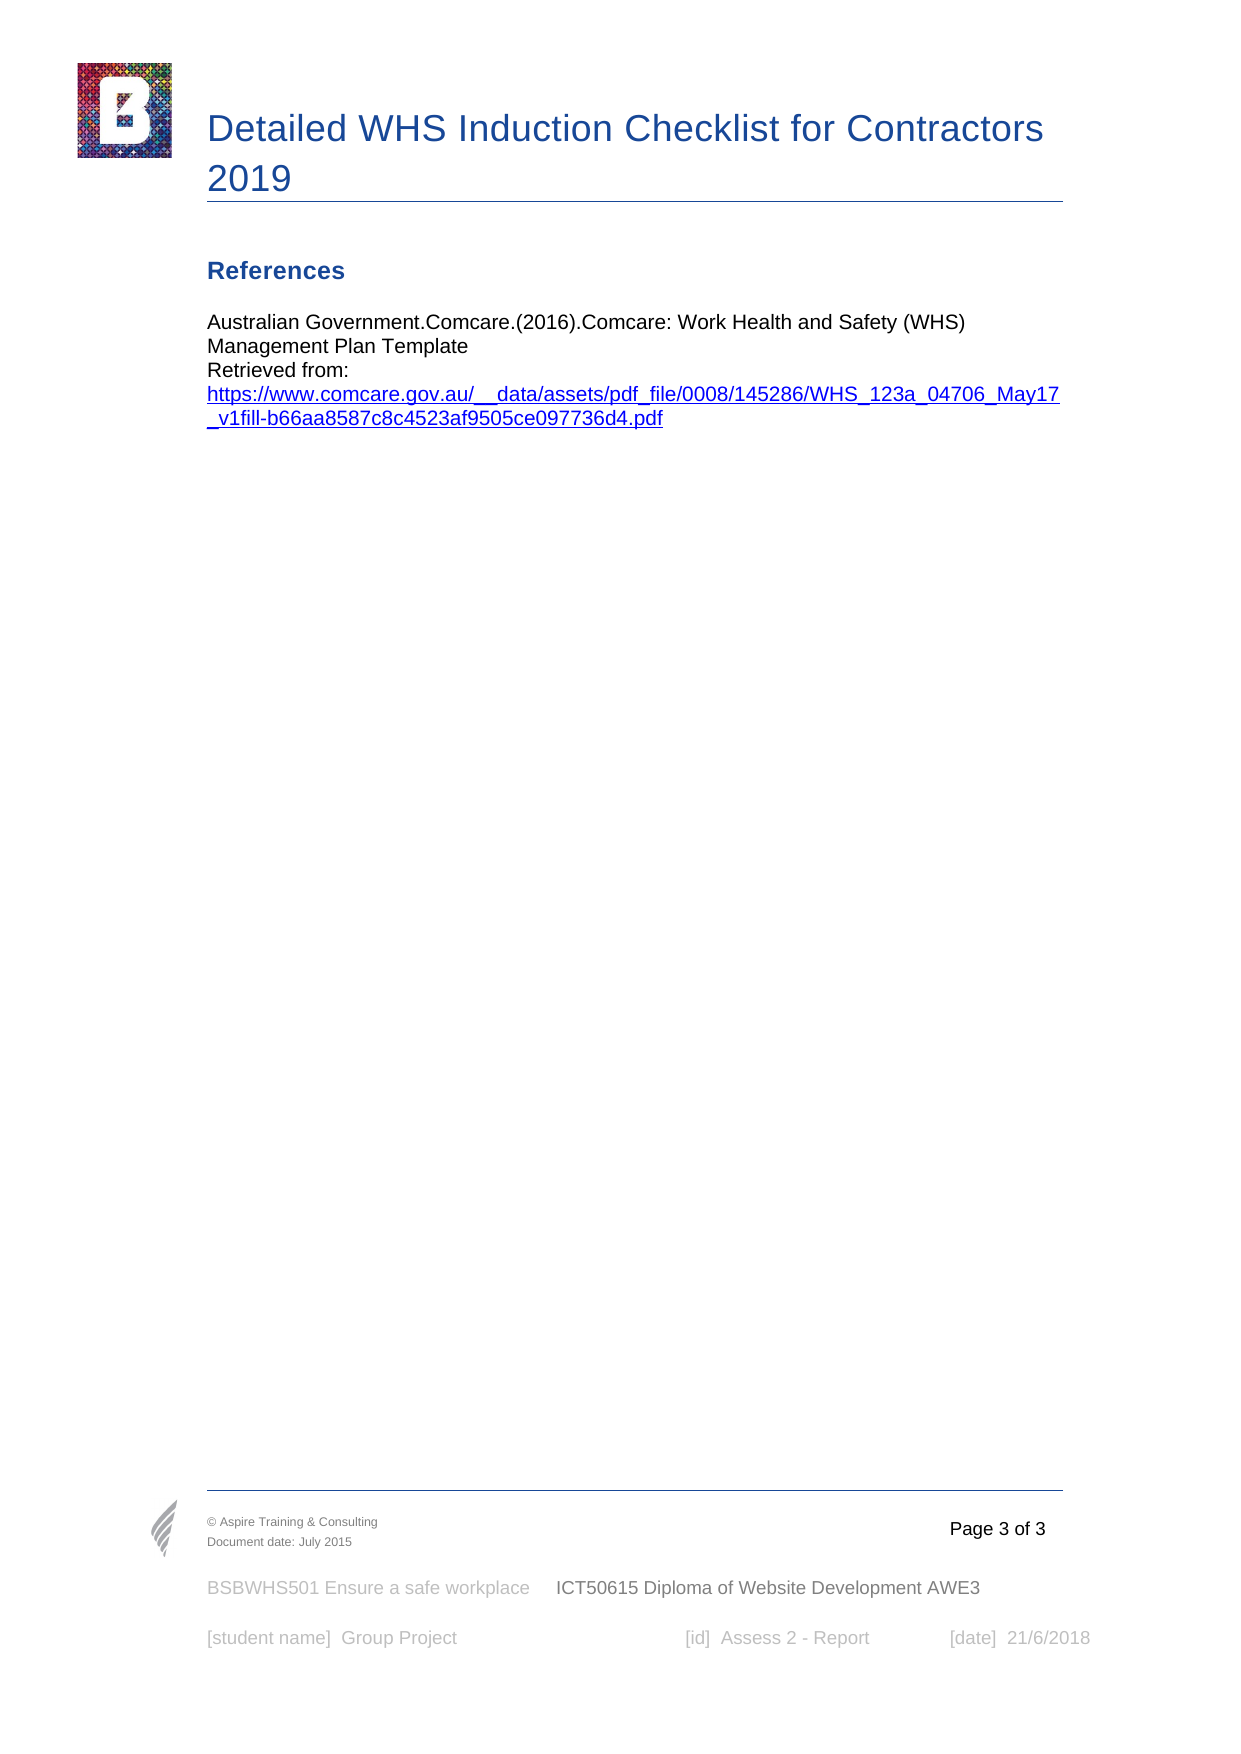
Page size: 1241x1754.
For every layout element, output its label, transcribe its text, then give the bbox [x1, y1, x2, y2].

text Retrieved from: https://www.comcare.gov.au/__data/assets/pdf_file/0008/145286/WHS_123a_04706_May17_v1fill-b66aa8587c8c4523af9505ce097736d4.pdf [207, 358, 1063, 429]
picture [77, 63, 172, 158]
text References [207, 256, 1063, 284]
picture [150, 1498, 178, 1558]
text Australian Government.Comcare.(2016).Comcare: Work Health and Safety (WHS) Management Plan Template [207, 310, 1063, 358]
